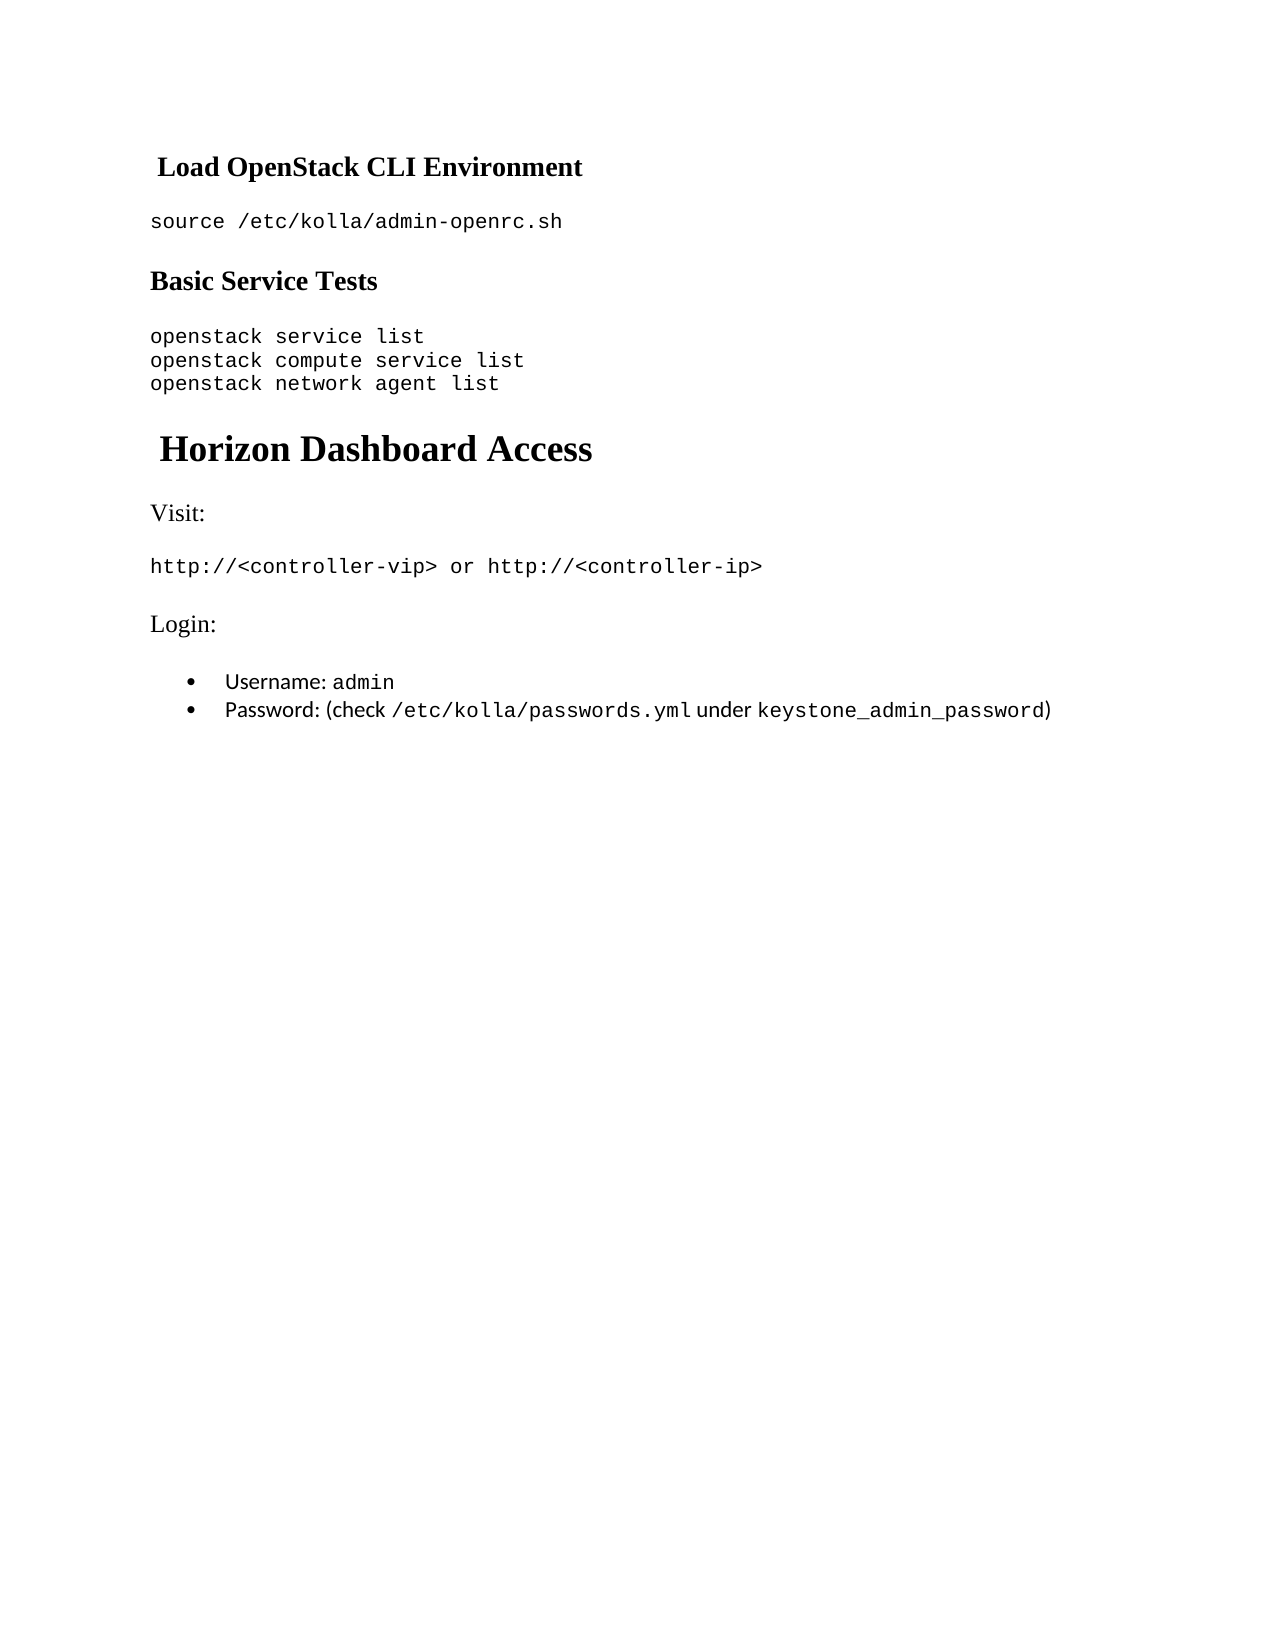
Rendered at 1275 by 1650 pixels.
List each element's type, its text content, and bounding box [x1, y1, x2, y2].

text Visit: [150, 498, 1125, 527]
text openstack service list [150, 326, 1125, 349]
text openstack compute service list [150, 349, 1125, 373]
list Username: admin [187, 667, 1125, 696]
list Password: (check /etc/kolla/passwords.yml under keystone_admin_password) [187, 696, 1125, 724]
text source /etc/kolla/admin-openrc.sh [150, 212, 1125, 235]
subtitle Load OpenStack CLI Environment [150, 150, 1125, 182]
text Login: [150, 609, 1125, 638]
text http://<controller-vip> or http://<controller-ip> [150, 556, 1125, 580]
subtitle Horizon Dashboard Access [150, 426, 1125, 469]
text openstack network agent list [150, 373, 1125, 397]
subtitle Basic Service Tests [150, 264, 1125, 297]
